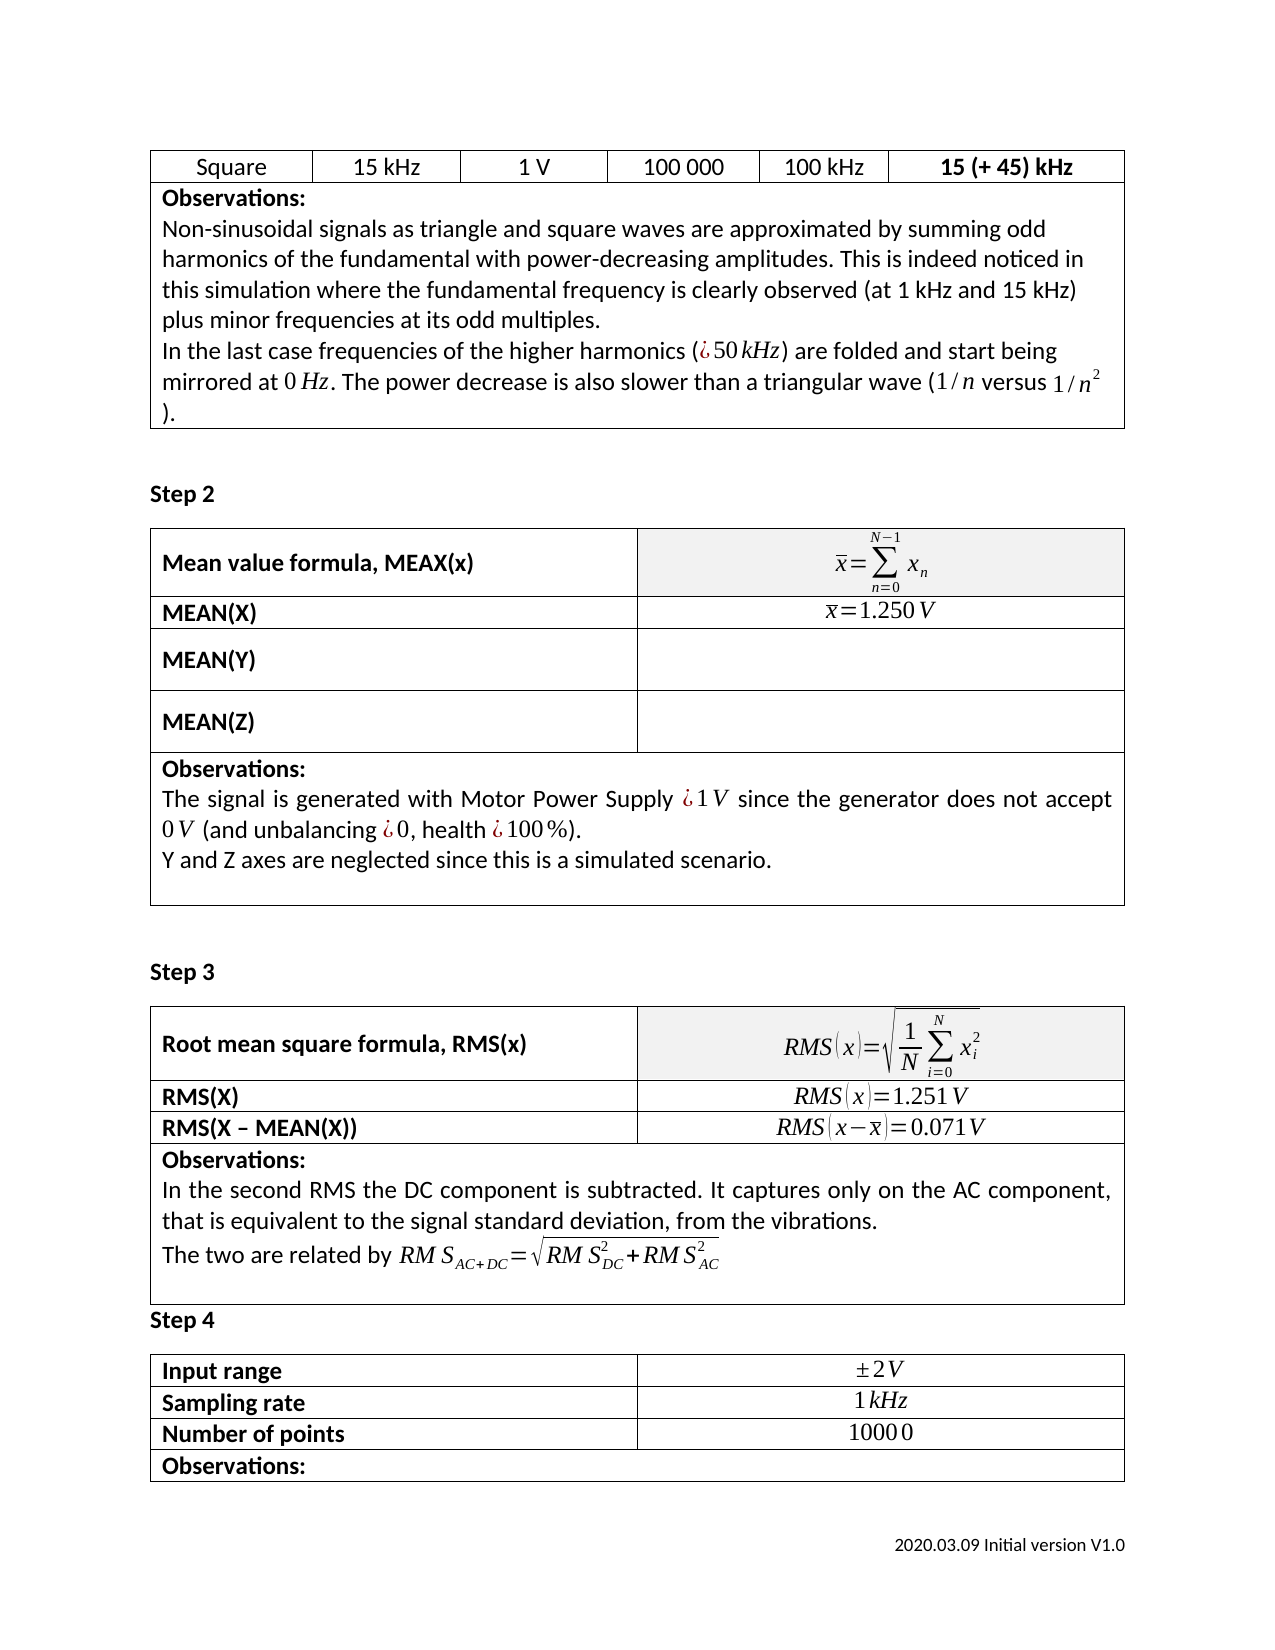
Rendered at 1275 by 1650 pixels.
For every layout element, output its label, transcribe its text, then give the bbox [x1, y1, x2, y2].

table_cell RMS(X) [151, 1081, 637, 1111]
table_cell [638, 1112, 1124, 1143]
table_header Root mean square formula, RMS(x) [151, 1007, 637, 1079]
table_cell [638, 691, 1124, 752]
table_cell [151, 1450, 1124, 1481]
table_cell Number of points [151, 1419, 637, 1449]
text Step 3 [150, 956, 1125, 986]
table_cell 15 (+ 45) kHz [889, 151, 1124, 182]
table_cell MEAN(X) [151, 597, 637, 627]
table_header Mean value formula, MEAX(x) [151, 529, 637, 596]
table_cell [638, 1387, 1124, 1417]
table_cell Observations: In the second RMS the DC component is subtracted. It captures only on the AC component, that is equivalent to the signal standard deviation, from the vibrations. The two are related by [151, 1144, 1124, 1304]
table_cell [638, 629, 1124, 689]
table_cell 15 kHz [313, 151, 460, 182]
text Step 2 [150, 478, 1125, 508]
table_cell [638, 1419, 1124, 1449]
table_header [638, 1355, 1124, 1386]
table_cell MEAN(Y) [151, 629, 637, 689]
table_cell Observations: The signal is generated with Motor Power Supply since the generator does not accept (and unbalancing , health ). Y and Z axes are neglected since this is a simulated scenario. [151, 753, 1124, 905]
table_cell MEAN(Z) [151, 691, 637, 752]
table_cell Sampling rate [151, 1387, 637, 1417]
table_cell RMS(X – MEAN(X)) [151, 1112, 637, 1143]
table_cell Square [151, 151, 312, 182]
table_header Input range [151, 1355, 637, 1386]
table_cell 1 V [461, 151, 607, 182]
table_cell Observations: Non-sinusoidal signals as triangle and square waves are approximated by summing odd harmonics of the fundamental with power-decreasing amplitudes. This is indeed noticed in this simulation where the fundamental frequency is clearly observed (at 1 kHz and 15 kHz) plus minor frequencies at its odd multiples. In the last case frequencies of the higher harmonics () are folded and start being mirrored at . The power decrease is also slower than a triangular wave ( versus ). [151, 183, 1124, 427]
table_header [638, 1007, 1124, 1079]
table_cell [638, 597, 1124, 627]
table_cell 100 kHz [760, 151, 888, 182]
text Step 4 [150, 1305, 1125, 1335]
table_header [638, 529, 1124, 596]
table_cell [638, 1081, 1124, 1111]
table_cell 100 000 [608, 151, 759, 182]
